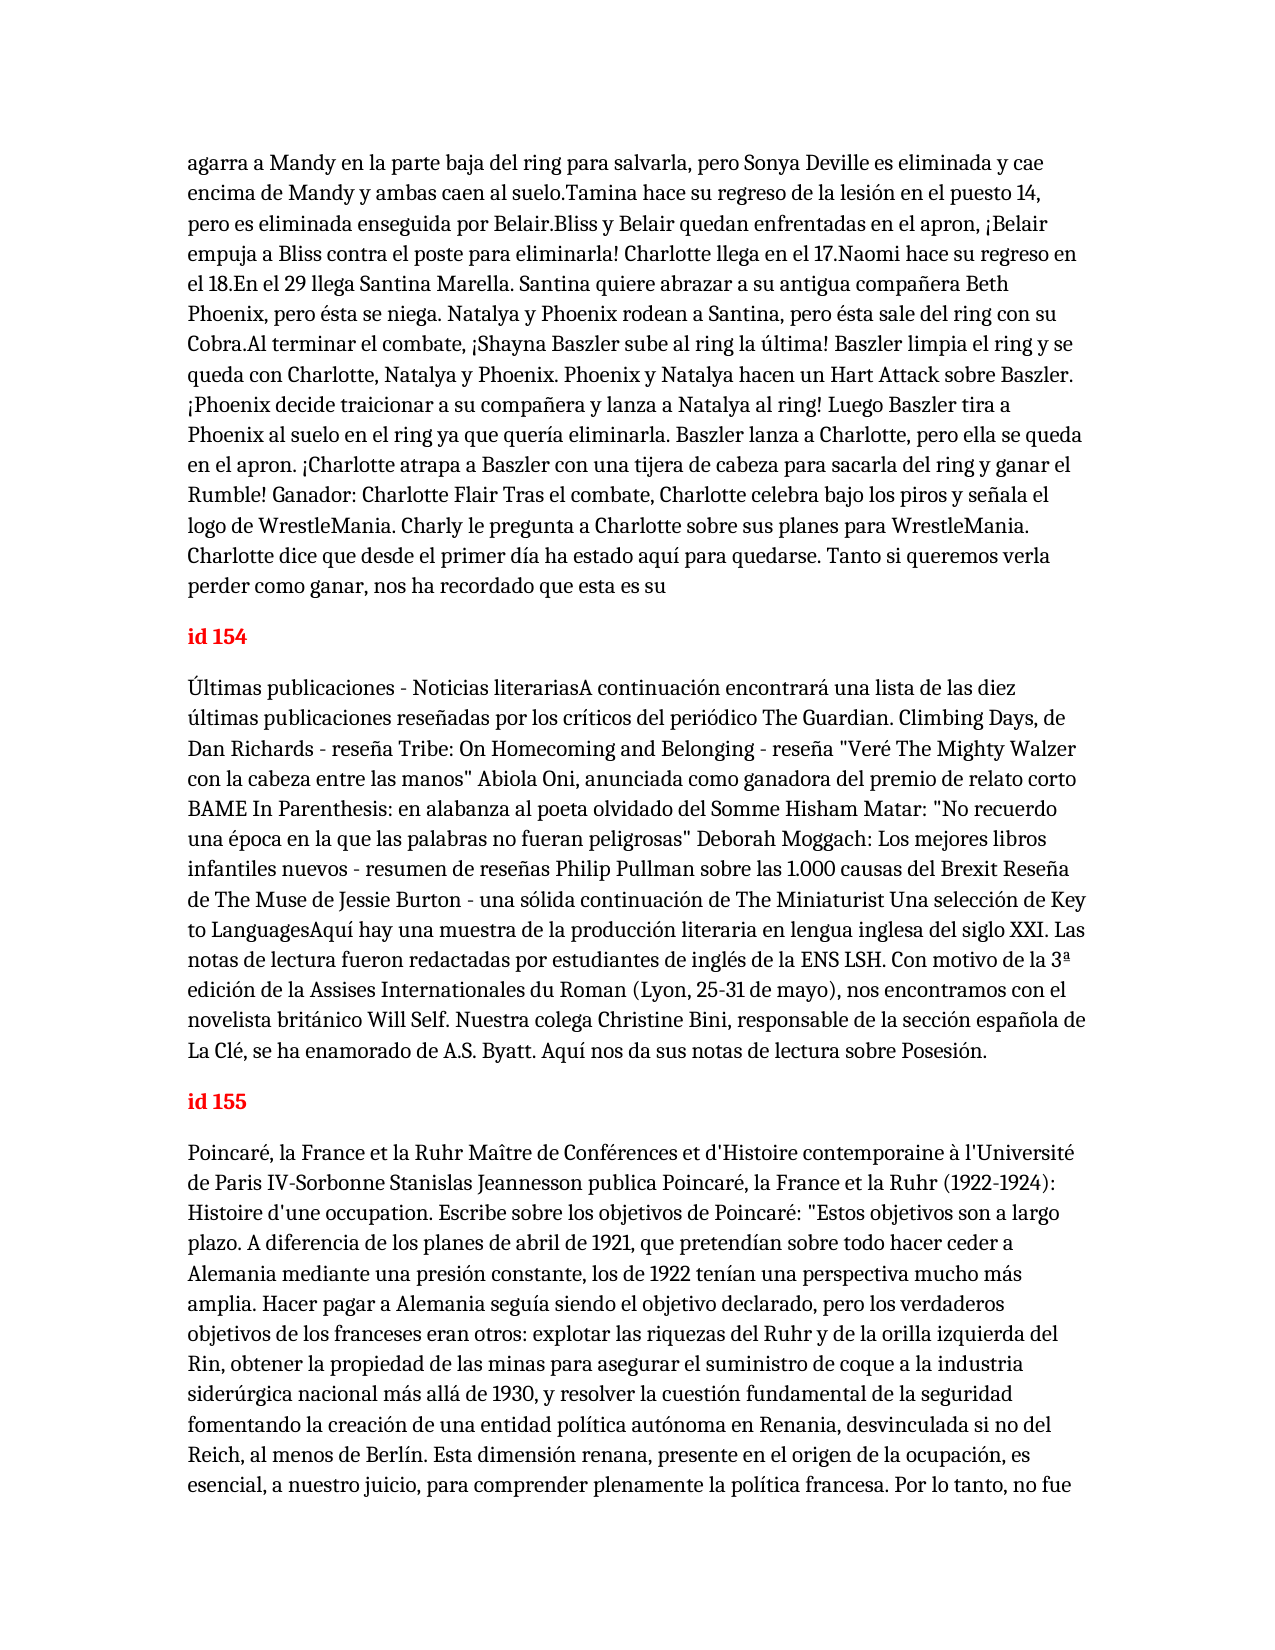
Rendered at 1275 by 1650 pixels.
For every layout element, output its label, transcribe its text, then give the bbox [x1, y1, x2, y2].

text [187, 150, 1087, 599]
text id 155 [187, 1088, 1087, 1115]
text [187, 1139, 1087, 1498]
text Últimas publicaciones - Noticias literariasA continuación encontrará una lista de las diez últimas publicaciones reseñadas por los críticos del periódico The Guardian. Climbing Days, de Dan Richards - reseña Tribe: On Homecoming and Belonging - reseña "Veré The Mighty Walzer con la cabeza entre las manos" Abiola Oni, anunciada como ganadora del premio de relato corto BAME In Parenthesis: en alabanza al poeta olvidado del Somme Hisham Matar: "No recuerdo una época en la que las palabras no fueran peligrosas" Deborah Moggach: Los mejores libros infantiles nuevos - resumen de reseñas Philip Pullman sobre las 1.000 causas del Brexit Reseña de The Muse de Jessie Burton - una sólida continuación de The Miniaturist Una selección de Key to LanguagesAquí hay una muestra de la producción literaria en lengua inglesa del siglo XXI. Las notas de lectura fueron redactadas por estudiantes de inglés de la ENS LSH. Con motivo de la 3ª edición de la Assises Internationales du Roman (Lyon, 25-31 de mayo), nos encontramos con el novelista británico Will Self. Nuestra colega Christine Bini, responsable de la sección española de La Clé, se ha enamorado de A.S. Byatt. Aquí nos da sus notas de lectura sobre Posesión. [187, 675, 1087, 1064]
text id 154 [187, 624, 1087, 650]
